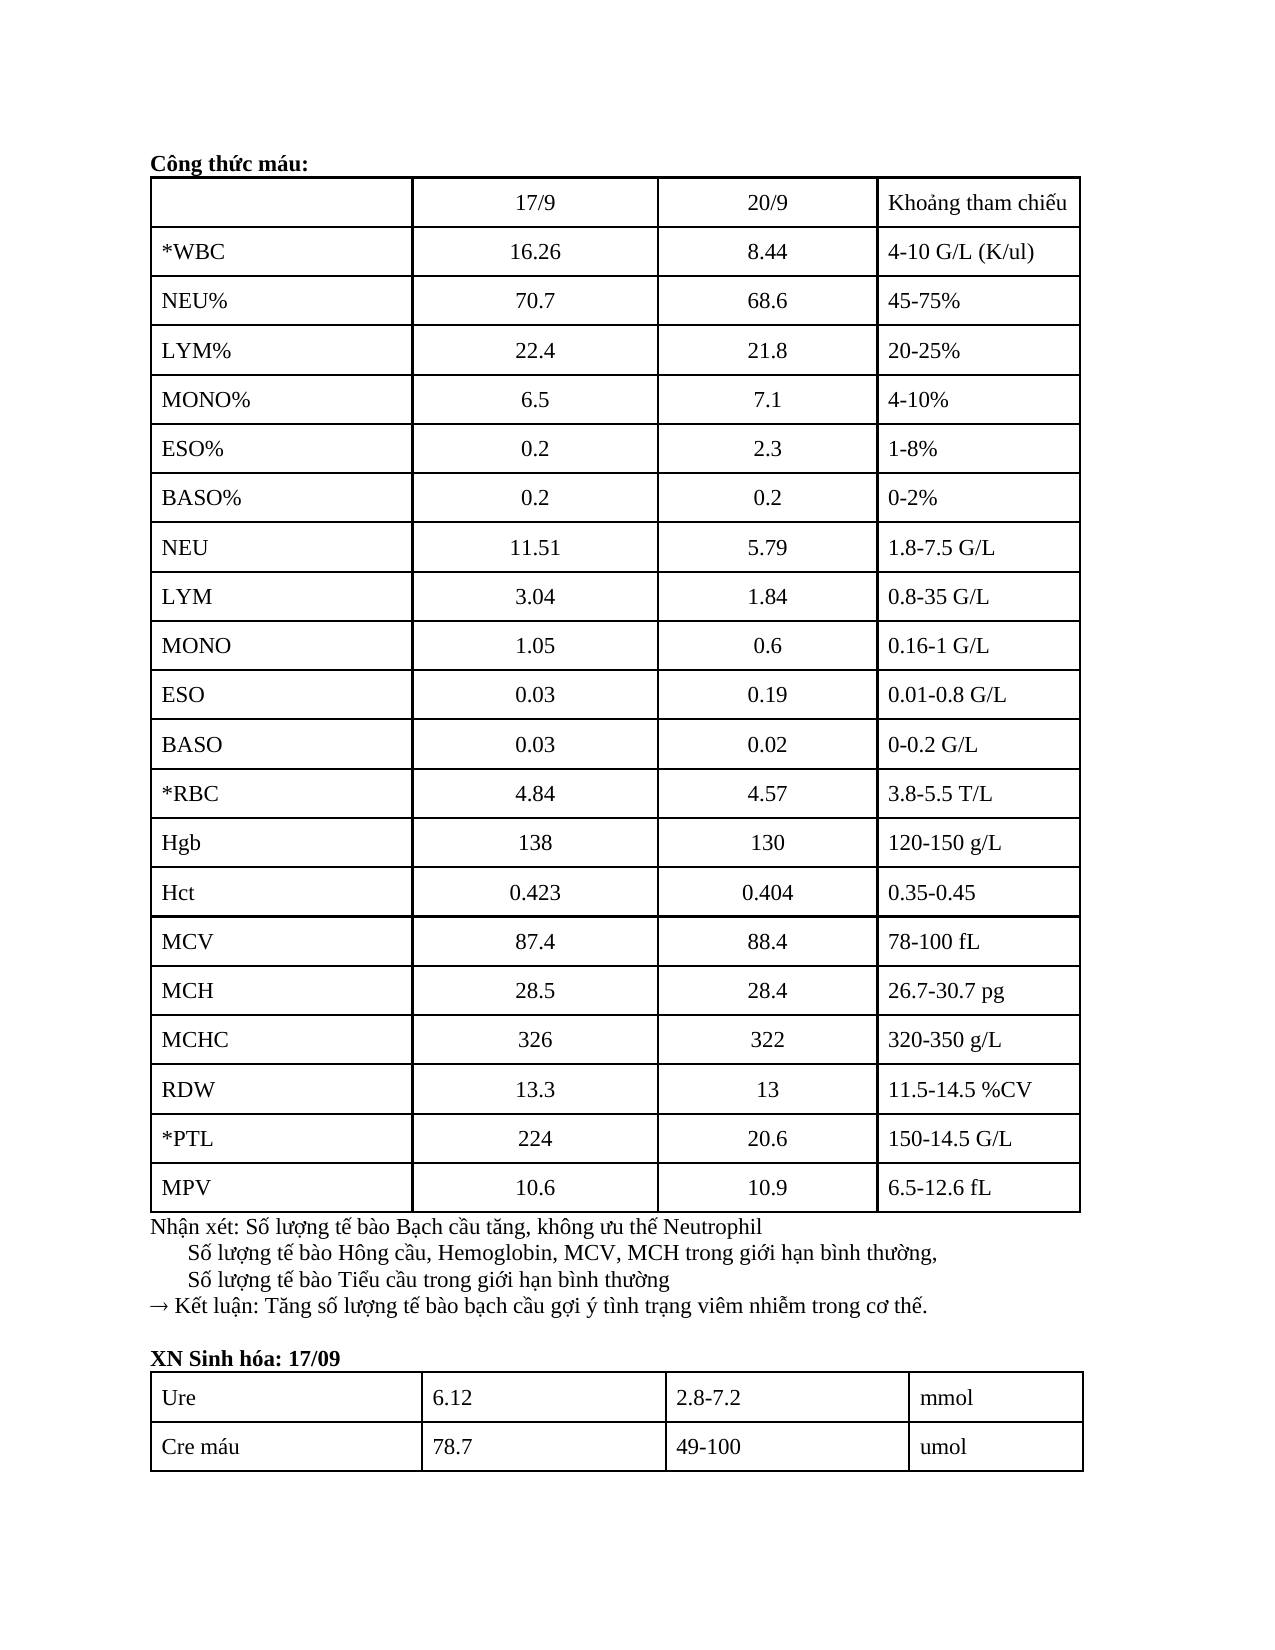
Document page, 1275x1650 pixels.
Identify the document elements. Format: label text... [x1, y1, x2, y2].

table_cell 120-150 g/L [879, 819, 1079, 866]
table_cell 0-0.2 G/L [879, 720, 1079, 768]
table_cell 8.44 [659, 228, 876, 275]
table_cell *RBC [152, 770, 411, 817]
table_cell 0.423 [414, 868, 657, 915]
table_cell 4.84 [414, 770, 657, 817]
table_cell 0.03 [414, 720, 657, 768]
table_cell umol [910, 1423, 1082, 1470]
table_cell 88.4 [659, 918, 876, 965]
table_cell 1.84 [659, 573, 876, 620]
table_header Ure [152, 1373, 421, 1421]
table_cell MONO% [152, 376, 411, 423]
table_cell 0.03 [414, 671, 657, 718]
table_cell 0.35-0.45 [879, 868, 1079, 915]
table_cell 0.19 [659, 671, 876, 718]
table_cell *PTL [152, 1115, 411, 1162]
table_cell 10.9 [659, 1164, 876, 1211]
table_cell BASO [152, 720, 411, 768]
table_cell 0.16-1 G/L [879, 622, 1079, 669]
text Nhận xét: Số lượng tế bào Bạch cầu tăng, không ưu thế Neutrophil [150, 1213, 1125, 1239]
table_cell 0.6 [659, 622, 876, 669]
table_cell 13.3 [414, 1065, 657, 1112]
table_cell 28.5 [414, 967, 657, 1014]
table_cell 70.7 [414, 277, 657, 324]
text Kết luận: Tăng số lượng tế bào bạch cầu gợi ý tình trạng viêm nhiễm trong cơ thế. [150, 1292, 1125, 1318]
table_cell 0.2 [414, 425, 657, 472]
table_header [152, 179, 411, 226]
table_cell 0.02 [659, 720, 876, 768]
table_cell 13 [659, 1065, 876, 1112]
table_cell 7.1 [659, 376, 876, 423]
table_cell MCV [152, 918, 411, 965]
table_cell 20.6 [659, 1115, 876, 1162]
table_cell RDW [152, 1065, 411, 1112]
table_cell 6.5 [414, 376, 657, 423]
table_cell 28.4 [659, 967, 876, 1014]
table_cell 1.8-7.5 G/L [879, 523, 1079, 571]
text XN Sinh hóa: 17/09 [150, 1345, 1125, 1371]
table_cell 87.4 [414, 918, 657, 965]
table_cell LYM% [152, 326, 411, 373]
table_cell 2.3 [659, 425, 876, 472]
table_cell 0.404 [659, 868, 876, 915]
table_header 20/9 [659, 179, 876, 226]
table_cell 1.05 [414, 622, 657, 669]
table_cell 3.8-5.5 T/L [879, 770, 1079, 817]
table_cell 5.79 [659, 523, 876, 571]
table_cell 0.2 [659, 474, 876, 521]
table_cell 22.4 [414, 326, 657, 373]
table_cell LYM [152, 573, 411, 620]
table_cell 78-100 fL [879, 918, 1079, 965]
table_cell 3.04 [414, 573, 657, 620]
table_cell 326 [414, 1016, 657, 1063]
table_cell Hgb [152, 819, 411, 866]
table_header 6.12 [423, 1373, 665, 1421]
table_cell MONO [152, 622, 411, 669]
table_cell 68.6 [659, 277, 876, 324]
table_cell 320-350 g/L [879, 1016, 1079, 1063]
table_header 2.8-7.2 [667, 1373, 908, 1421]
table_cell Cre máu [152, 1423, 421, 1470]
table_cell ESO [152, 671, 411, 718]
text Số lượng tế bào Tiểu cầu trong giới hạn bình thường [150, 1266, 1125, 1292]
table_cell NEU% [152, 277, 411, 324]
table_header 17/9 [414, 179, 657, 226]
table_cell 6.5-12.6 fL [879, 1164, 1079, 1211]
table_cell 78.7 [423, 1423, 665, 1470]
table_cell 1-8% [879, 425, 1079, 472]
table_cell 0-2% [879, 474, 1079, 521]
table_cell 10.6 [414, 1164, 657, 1211]
table_cell MCH [152, 967, 411, 1014]
table_cell 0.01-0.8 G/L [879, 671, 1079, 718]
table_cell 4-10 G/L (K/ul) [879, 228, 1079, 275]
table_cell Hct [152, 868, 411, 915]
table_cell 45-75% [879, 277, 1079, 324]
table_cell 150-14.5 G/L [879, 1115, 1079, 1162]
table_cell *WBC [152, 228, 411, 275]
table_header mmol [910, 1373, 1082, 1421]
table_cell 16.26 [414, 228, 657, 275]
table_cell 49-100 [667, 1423, 908, 1470]
table_header Khoảng tham chiếu [879, 179, 1079, 226]
table_cell 20-25% [879, 326, 1079, 373]
table_cell 26.7-30.7 pg [879, 967, 1079, 1014]
table_cell 0.2 [414, 474, 657, 521]
table_cell 130 [659, 819, 876, 866]
table_cell BASO% [152, 474, 411, 521]
table_cell 0.8-35 G/L [879, 573, 1079, 620]
table_cell 11.5-14.5 %CV [879, 1065, 1079, 1112]
table_cell 224 [414, 1115, 657, 1162]
table_cell 4.57 [659, 770, 876, 817]
table_cell MCHC [152, 1016, 411, 1063]
table_cell 21.8 [659, 326, 876, 373]
table_cell 11.51 [414, 523, 657, 571]
table_cell ESO% [152, 425, 411, 472]
text Công thức máu: [150, 150, 1125, 176]
table_cell MPV [152, 1164, 411, 1211]
table_cell 322 [659, 1016, 876, 1063]
table_cell 138 [414, 819, 657, 866]
table_cell NEU [152, 523, 411, 571]
text Số lượng tế bào Hông cầu, Hemoglobin, MCV, MCH trong giới hạn bình thường, [150, 1239, 1125, 1266]
table_cell 4-10% [879, 376, 1079, 423]
